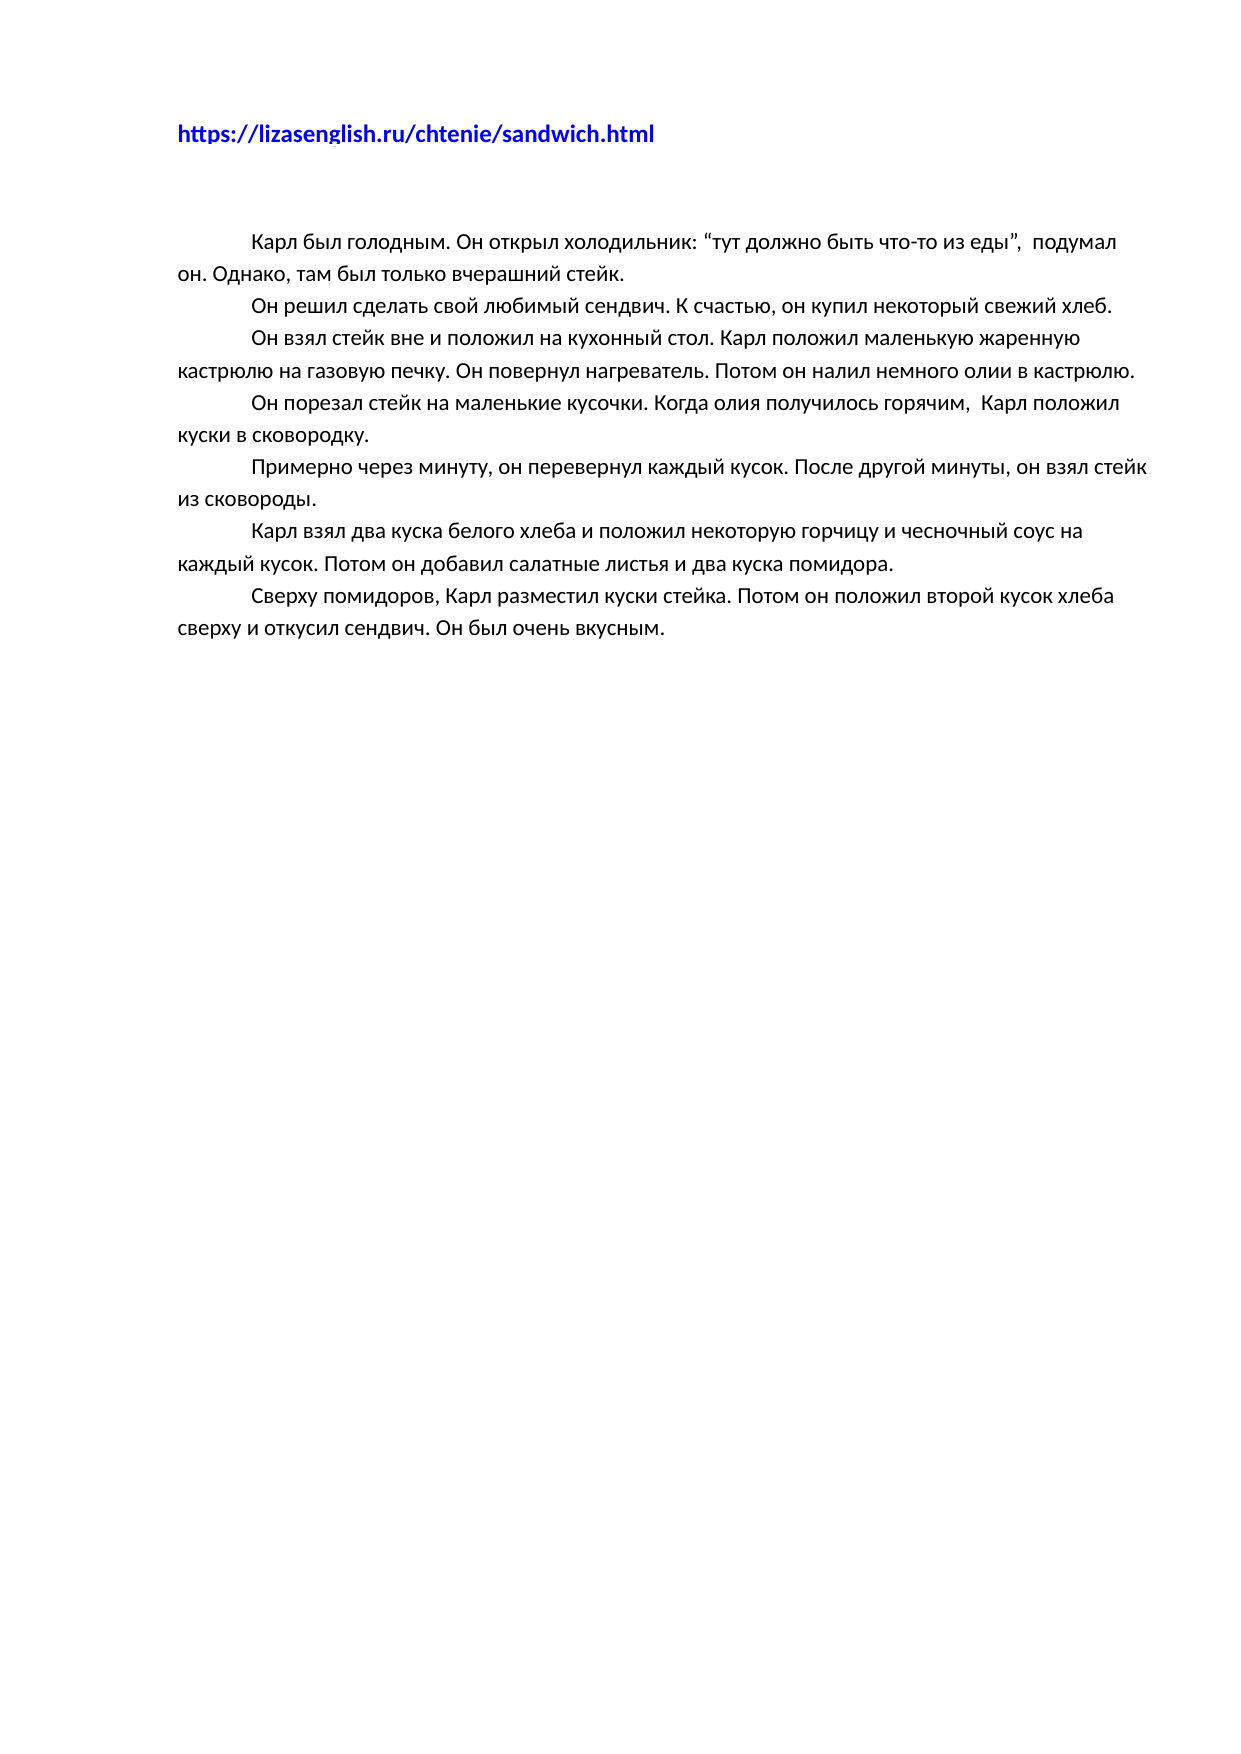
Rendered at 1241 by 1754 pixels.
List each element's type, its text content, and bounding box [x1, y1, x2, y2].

text Карл был голодным. Он открыл холодильник: “тут должно быть что-то из еды”, подумал он. Однако, там был только вчерашний стейк. Он решил сделать свой любимый сендвич. К счастью, он купил некоторый свежий хлеб. Он взял стейк вне и положил на кухонный стол. Карл положил маленькую жаренную кастрюлю на газовую печку. Он повернул нагреватель. Потом он налил немного олии в кастрюлю. Он порезал стейк на маленькие кусочки. Когда олия получилось горячим, Карл положил куски в сковородку. Примерно через минуту, он перевернул каждый кусок. После другой минуты, он взял стейк из сковороды. Карл взял два куска белого хлеба и положил некоторую горчицу и чесночный соус на каждый кусок. Потом он добавил салатные листья и два куска помидора. Сверху помидоров, Карл разместил куски стейка. Потом он положил второй кусок хлеба сверху и откусил сендвич. Он был очень вкусным. [177, 227, 1152, 641]
text https://lizasenglish.ru/chtenie/sandwich.html [177, 118, 1152, 149]
